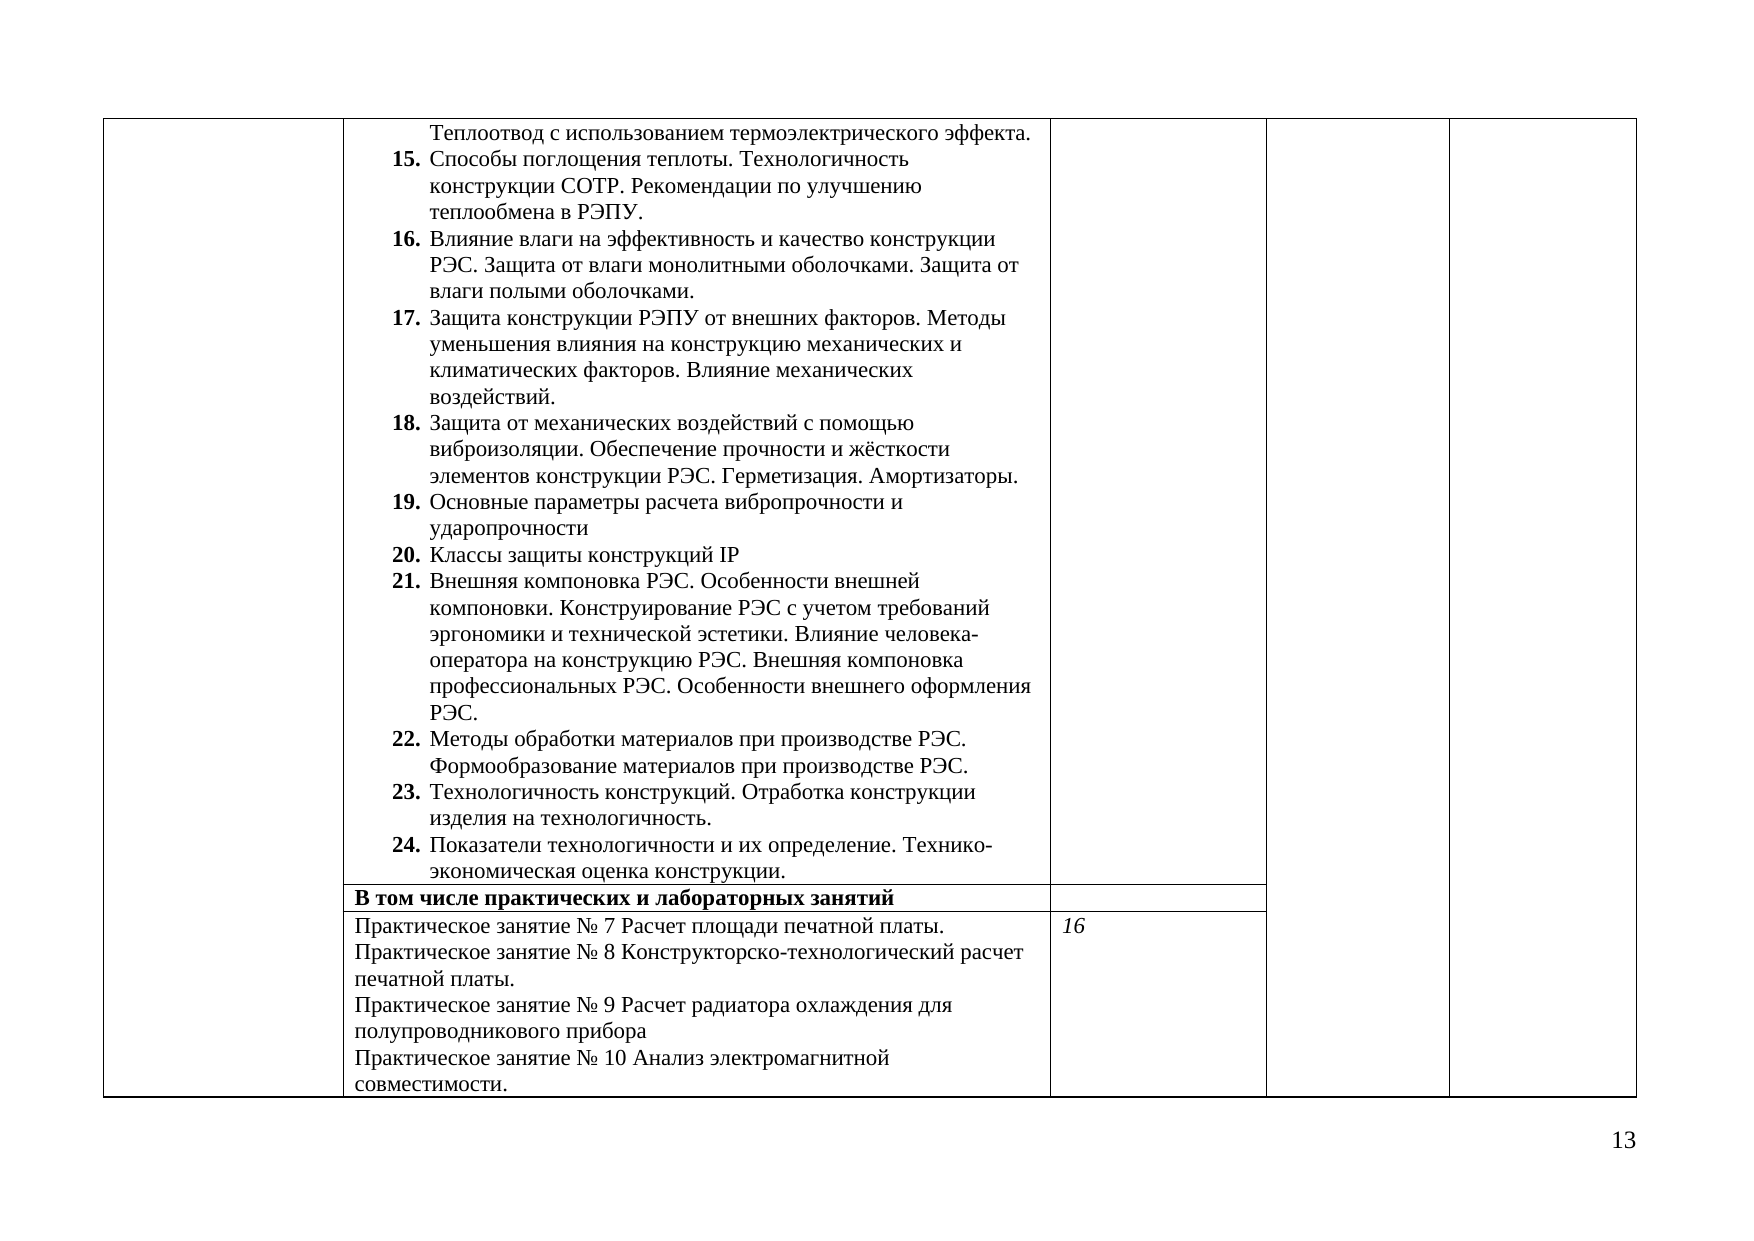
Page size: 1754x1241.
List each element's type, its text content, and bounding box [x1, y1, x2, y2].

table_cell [344, 119, 1050, 883]
table_cell [1051, 885, 1266, 911]
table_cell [344, 912, 1050, 1096]
table_cell 16 [1051, 912, 1266, 1096]
table_cell В том числе практических и лабораторных занятий [344, 885, 1050, 911]
